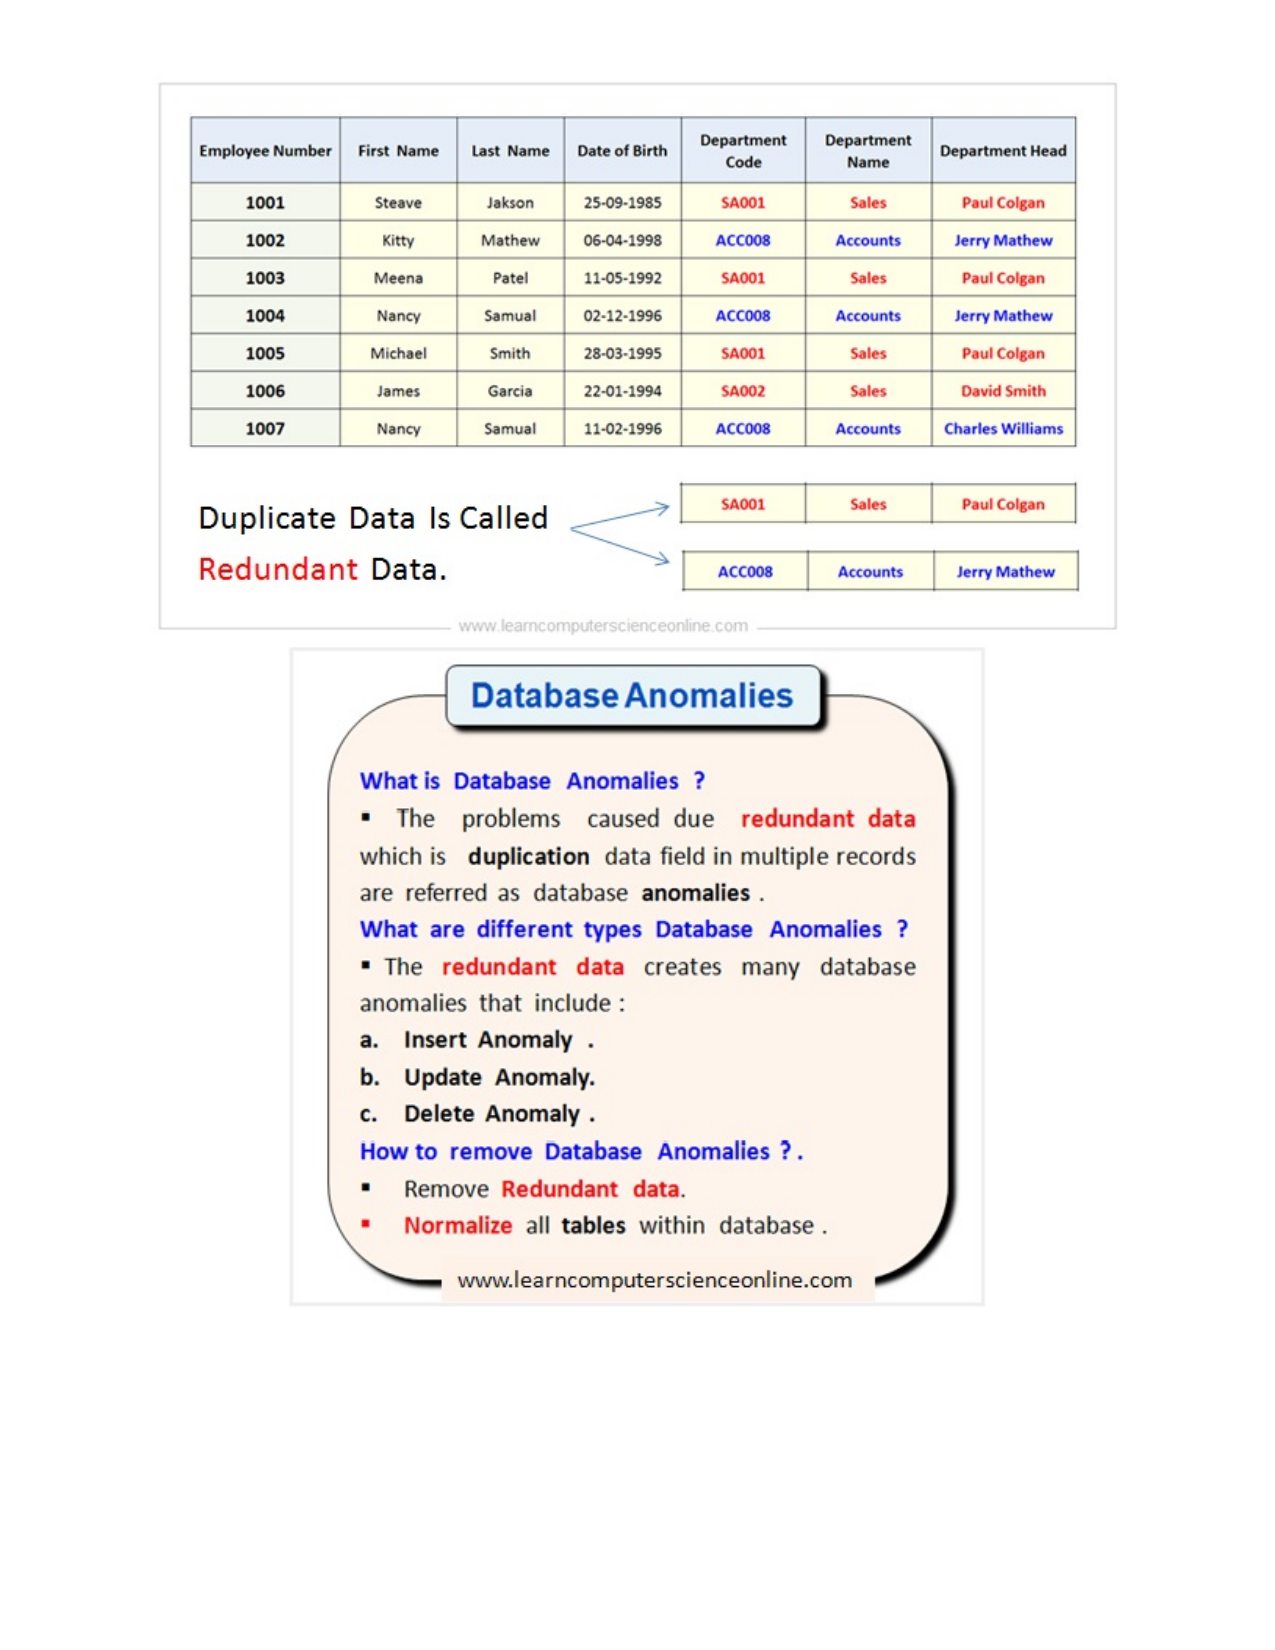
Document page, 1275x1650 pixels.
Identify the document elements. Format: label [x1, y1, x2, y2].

picture [287, 646, 988, 1308]
picture [150, 75, 1125, 640]
